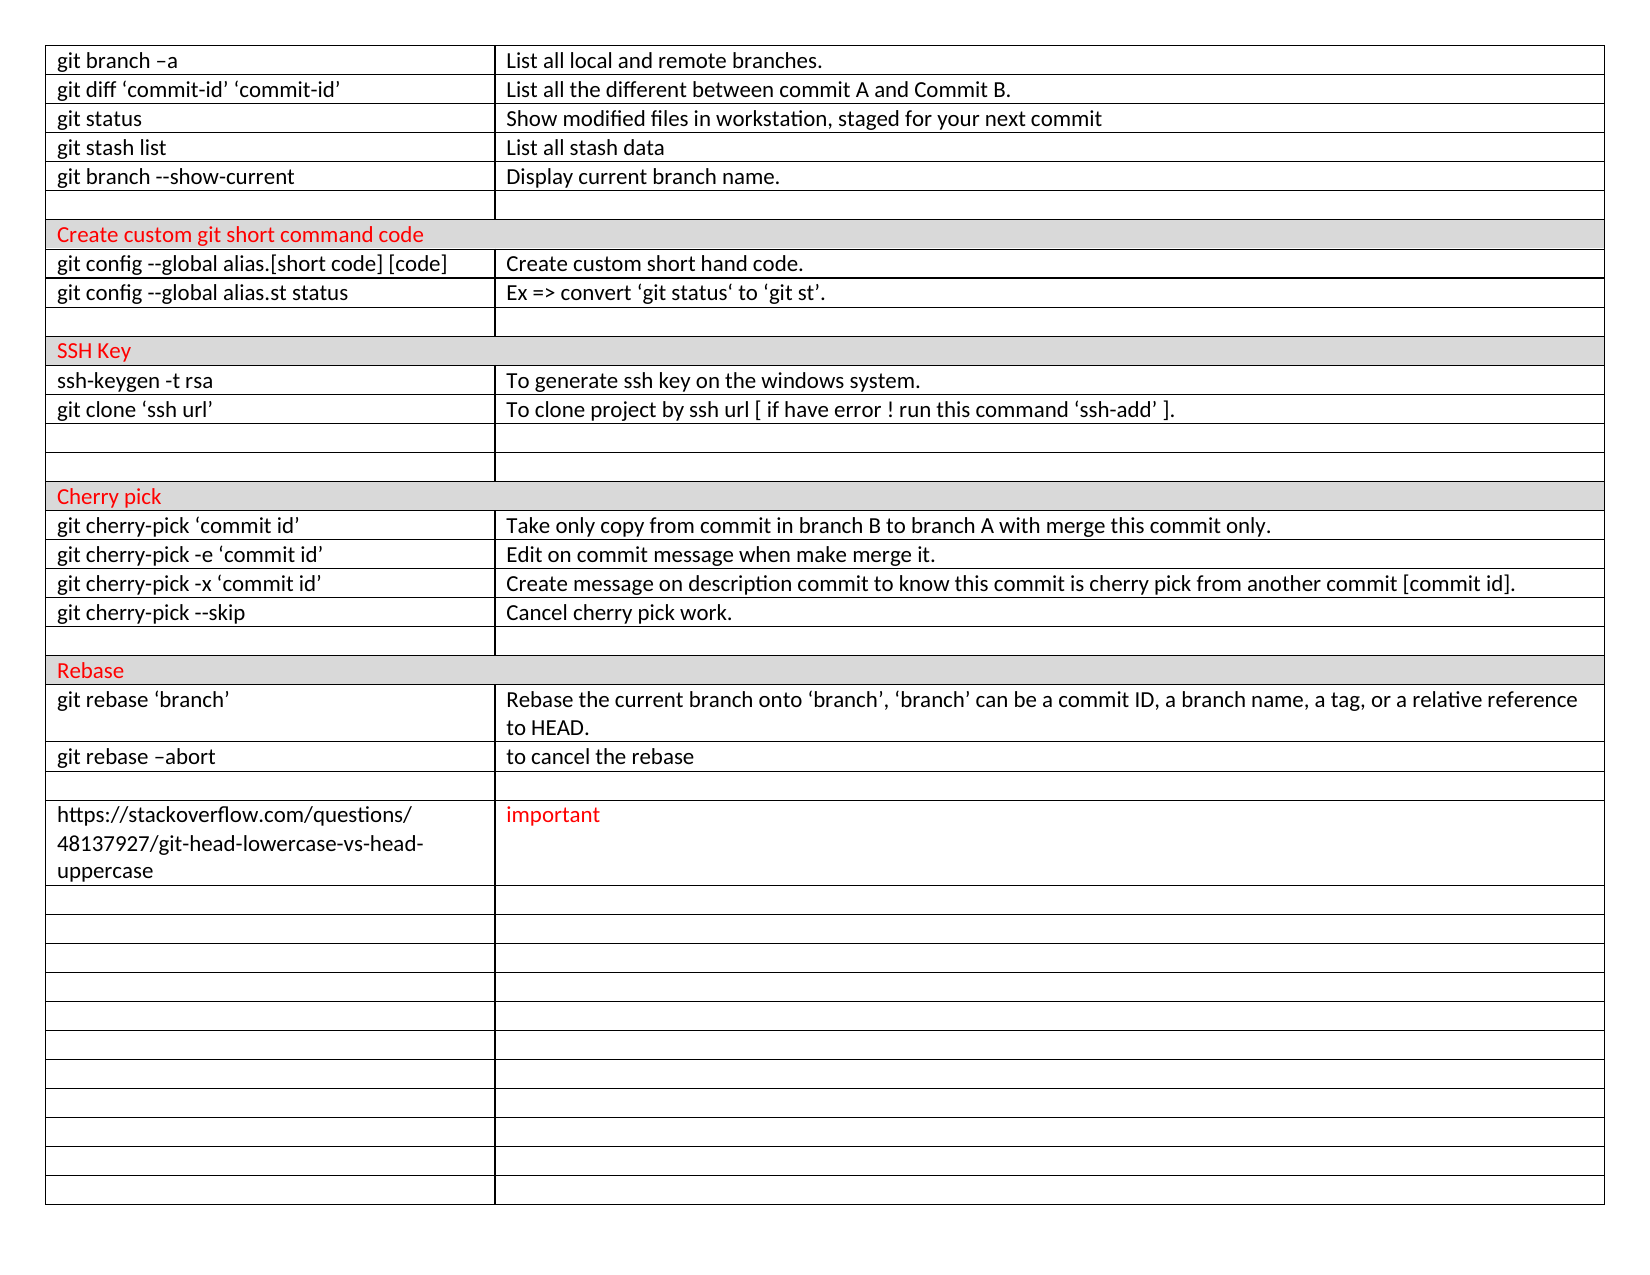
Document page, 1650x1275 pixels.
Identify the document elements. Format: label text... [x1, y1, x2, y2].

table_cell [496, 308, 1604, 336]
table_cell git clone ‘ssh url’ [46, 395, 494, 423]
table_cell important [496, 801, 1604, 885]
table_cell Display current branch name. [496, 162, 1604, 190]
table_cell [496, 973, 1604, 1001]
table_cell Show modified files in workstation, staged for your next commit [496, 104, 1604, 132]
table_cell Cherry pick [46, 482, 1604, 510]
table_cell [496, 1060, 1604, 1088]
table_cell [46, 1118, 494, 1146]
table_cell Edit on commit message when make merge it. [496, 540, 1604, 568]
table_cell git cherry-pick -x ‘commit id’ [46, 569, 494, 597]
table_cell Rebase the current branch onto ‘branch’, ‘branch’ can be a commit ID, a branch name, a tag, or a relative reference to HEAD. [496, 685, 1604, 741]
table_cell [496, 1002, 1604, 1030]
table_cell [46, 424, 494, 452]
table_cell git branch –a [46, 46, 494, 74]
table_cell [496, 1118, 1604, 1146]
table_cell [496, 1147, 1604, 1175]
table_cell [46, 1002, 494, 1030]
table_cell [46, 453, 494, 481]
table_cell [46, 1147, 494, 1175]
table_cell List all local and remote branches. [496, 46, 1604, 74]
table_cell [46, 627, 494, 655]
table_cell To clone project by ssh url [ if have error ! run this command ‘ssh-add’ ]. [496, 395, 1604, 423]
table_cell Rebase [46, 656, 1604, 684]
table_cell [46, 915, 494, 943]
table_cell git cherry-pick ‘commit id’ [46, 511, 494, 539]
table_cell [46, 886, 494, 914]
table_cell [46, 944, 494, 972]
table_cell [496, 424, 1604, 452]
table_cell git rebase ‘branch’ [46, 685, 494, 741]
table_cell [46, 973, 494, 1001]
table_cell git config --global alias.[short code] [code] [46, 250, 494, 277]
table_cell git rebase –abort [46, 742, 494, 771]
table_cell SSH Key [46, 337, 1604, 365]
table_cell git cherry-pick -e ‘commit id’ [46, 540, 494, 568]
table_cell to cancel the rebase [496, 742, 1604, 771]
table_cell Cancel cherry pick work. [496, 598, 1604, 626]
table_cell [496, 772, 1604, 799]
table_cell List all stash data [496, 133, 1604, 161]
table_cell https://stackoverflow.com/questions/48137927/git-head-lowercase-vs-head-uppercase [46, 801, 494, 885]
table_cell [496, 627, 1604, 655]
table_cell [496, 453, 1604, 481]
table_cell Create custom short hand code. [496, 250, 1604, 277]
table_cell [496, 1176, 1604, 1204]
table_cell [496, 886, 1604, 914]
table_cell [46, 1031, 494, 1059]
table_cell List all the different between commit A and Commit B. [496, 75, 1604, 103]
table_cell git branch --show-current [46, 162, 494, 190]
table_cell [496, 1031, 1604, 1059]
table_cell [46, 1060, 494, 1088]
table_cell git status [46, 104, 494, 132]
table_cell To generate ssh key on the windows system. [496, 366, 1604, 394]
table_cell [46, 772, 494, 799]
table_cell Take only copy from commit in branch B to branch A with merge this commit only. [496, 511, 1604, 539]
table_cell [46, 308, 494, 336]
table_cell [46, 1089, 494, 1117]
table_cell [46, 1176, 494, 1204]
table_cell git config --global alias.st status [46, 279, 494, 307]
table_cell git cherry-pick --skip [46, 598, 494, 626]
table_cell git diff ‘commit-id’ ‘commit-id’ [46, 75, 494, 103]
table_cell Create message on description commit to know this commit is cherry pick from another commit [commit id]. [496, 569, 1604, 597]
table_cell [496, 915, 1604, 943]
table_cell [496, 944, 1604, 972]
table_cell Ex => convert ‘git status‘ to ‘git st’. [496, 279, 1604, 307]
table_cell [46, 191, 494, 219]
table_cell [496, 191, 1604, 219]
table_cell Create custom git short command code [46, 220, 1604, 248]
table_cell [496, 1089, 1604, 1117]
table_cell git stash list [46, 133, 494, 161]
table_cell ssh-keygen -t rsa [46, 366, 494, 394]
